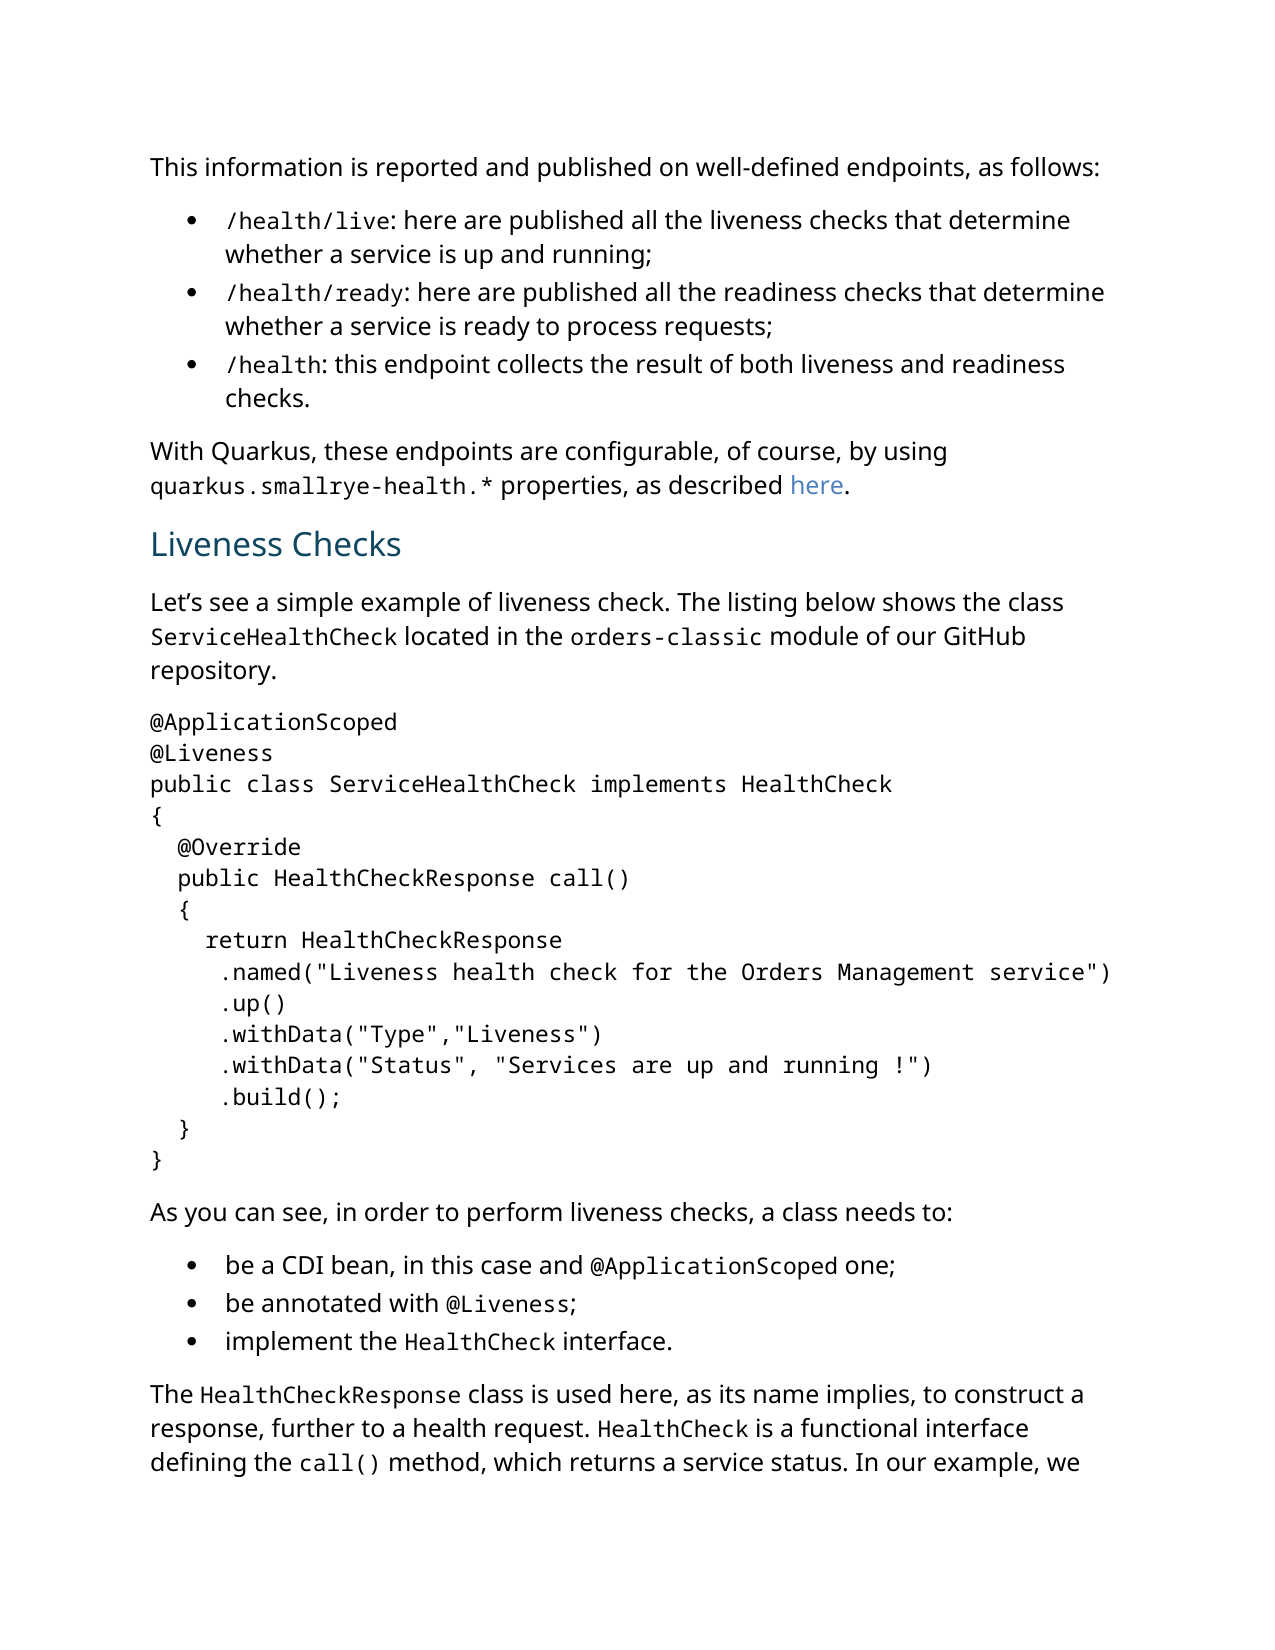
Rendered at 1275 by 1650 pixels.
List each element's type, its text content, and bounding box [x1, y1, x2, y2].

subtitle Liveness Checks [150, 520, 1125, 566]
list /health/ready: here are published all the readiness checks that determine whether a service is ready to process requests; [187, 275, 1125, 343]
text With Quarkus, these endpoints are configurable, of course, by using quarkus.smallrye-health.* properties, as described here. [150, 433, 1125, 502]
text Let’s see a simple example of liveness check. The listing below shows the class ServiceHealthCheck located in the orders-classic module of our GitHub repository. [150, 584, 1125, 687]
text As you can see, in order to perform liveness checks, a class needs to: [150, 1195, 1125, 1229]
list implement the HealthCheck interface. [187, 1323, 1125, 1357]
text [150, 1376, 1125, 1478]
text @ApplicationScoped @Liveness public class ServiceHealthCheck implements HealthCheck { @Override public HealthCheckResponse call() { return HealthCheckResponse .named("Liveness health check for the Orders Management service") .up() .withData("Type","Liveness") .withData("Status", "Services are up and running !") .build(); } } [150, 705, 1125, 1174]
list be a CDI bean, in this case and @ApplicationScoped one; [187, 1248, 1125, 1282]
text This information is reported and published on well-defined endpoints, as follows: [150, 150, 1125, 184]
list /health/live: here are published all the liveness checks that determine whether a service is up and running; [187, 203, 1125, 271]
list /health: this endpoint collects the result of both liveness and readiness checks. [187, 347, 1125, 415]
list be annotated with @Liveness; [187, 1286, 1125, 1320]
